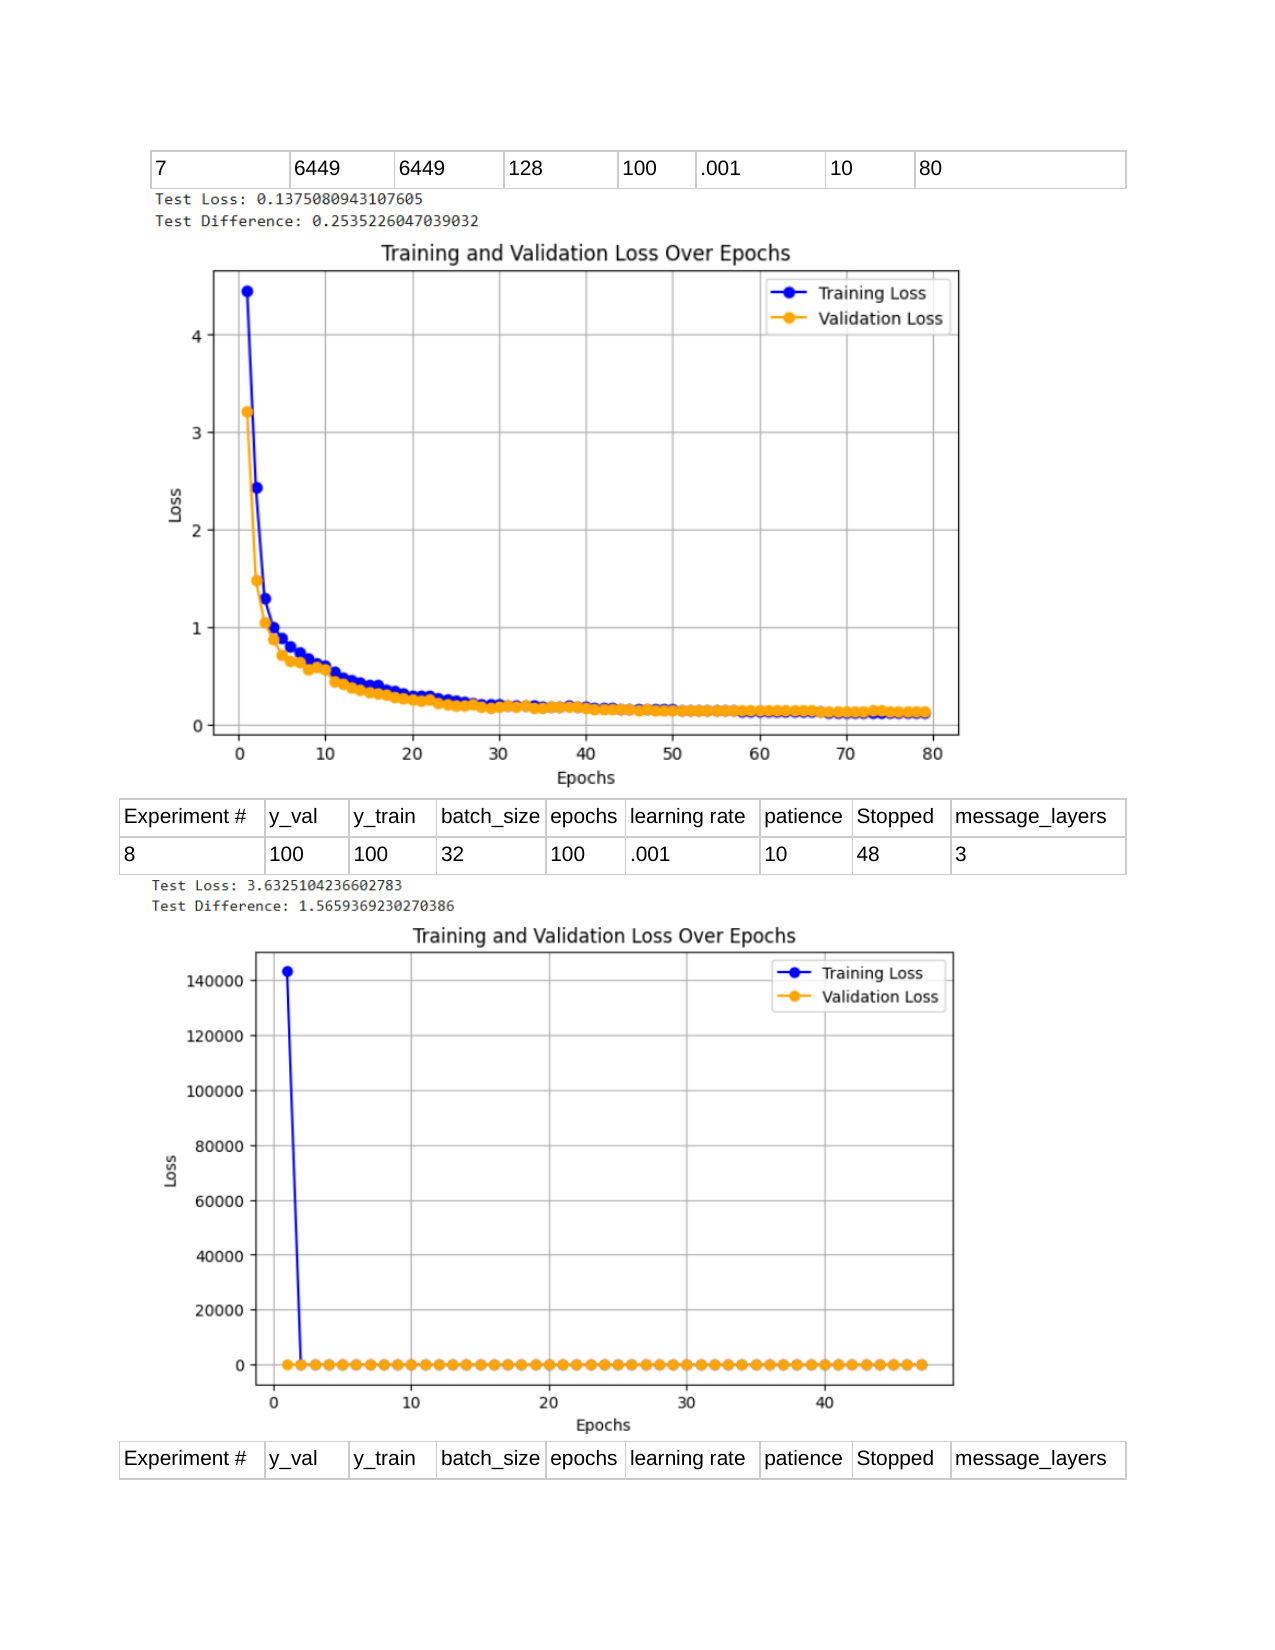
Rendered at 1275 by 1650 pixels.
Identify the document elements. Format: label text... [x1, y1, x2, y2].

table_cell 8 [120, 838, 264, 874]
table_cell 100 [266, 838, 348, 874]
table_cell .001 [626, 838, 759, 874]
table_header y_val [266, 1442, 348, 1478]
table_cell 100 [350, 838, 436, 874]
table_header y_val [266, 800, 348, 836]
table_header Experiment # [120, 800, 264, 836]
table_header message_layers [952, 800, 1125, 836]
table_cell 7 [152, 152, 289, 188]
table_header epochs [547, 800, 625, 836]
table_header learning rate [626, 800, 759, 836]
table_cell 80 [916, 152, 1125, 188]
table_header Stopped [853, 1442, 950, 1478]
table_cell 3 [952, 838, 1125, 874]
table_header batch_size [437, 1442, 545, 1478]
table_cell 48 [853, 838, 950, 874]
picture [150, 189, 980, 795]
table_header Stopped [853, 800, 950, 836]
table_cell 10 [761, 838, 852, 874]
table_header learning rate [626, 1442, 759, 1478]
table_header patience [761, 800, 852, 836]
table_cell 6449 [291, 152, 394, 188]
table_header y_train [350, 1442, 436, 1478]
table_cell 6449 [395, 152, 503, 188]
table_header epochs [547, 1442, 625, 1478]
table_header y_train [350, 800, 436, 836]
picture [150, 875, 970, 1437]
table_cell 32 [437, 838, 545, 874]
table_header batch_size [437, 800, 545, 836]
table_header patience [761, 1442, 852, 1478]
table_header message_layers [952, 1442, 1125, 1478]
table_cell .001 [697, 152, 825, 188]
table_cell 100 [619, 152, 695, 188]
table_header Experiment # [120, 1442, 264, 1478]
table_cell 128 [505, 152, 617, 188]
table_cell 10 [826, 152, 914, 188]
table_cell 100 [547, 838, 625, 874]
